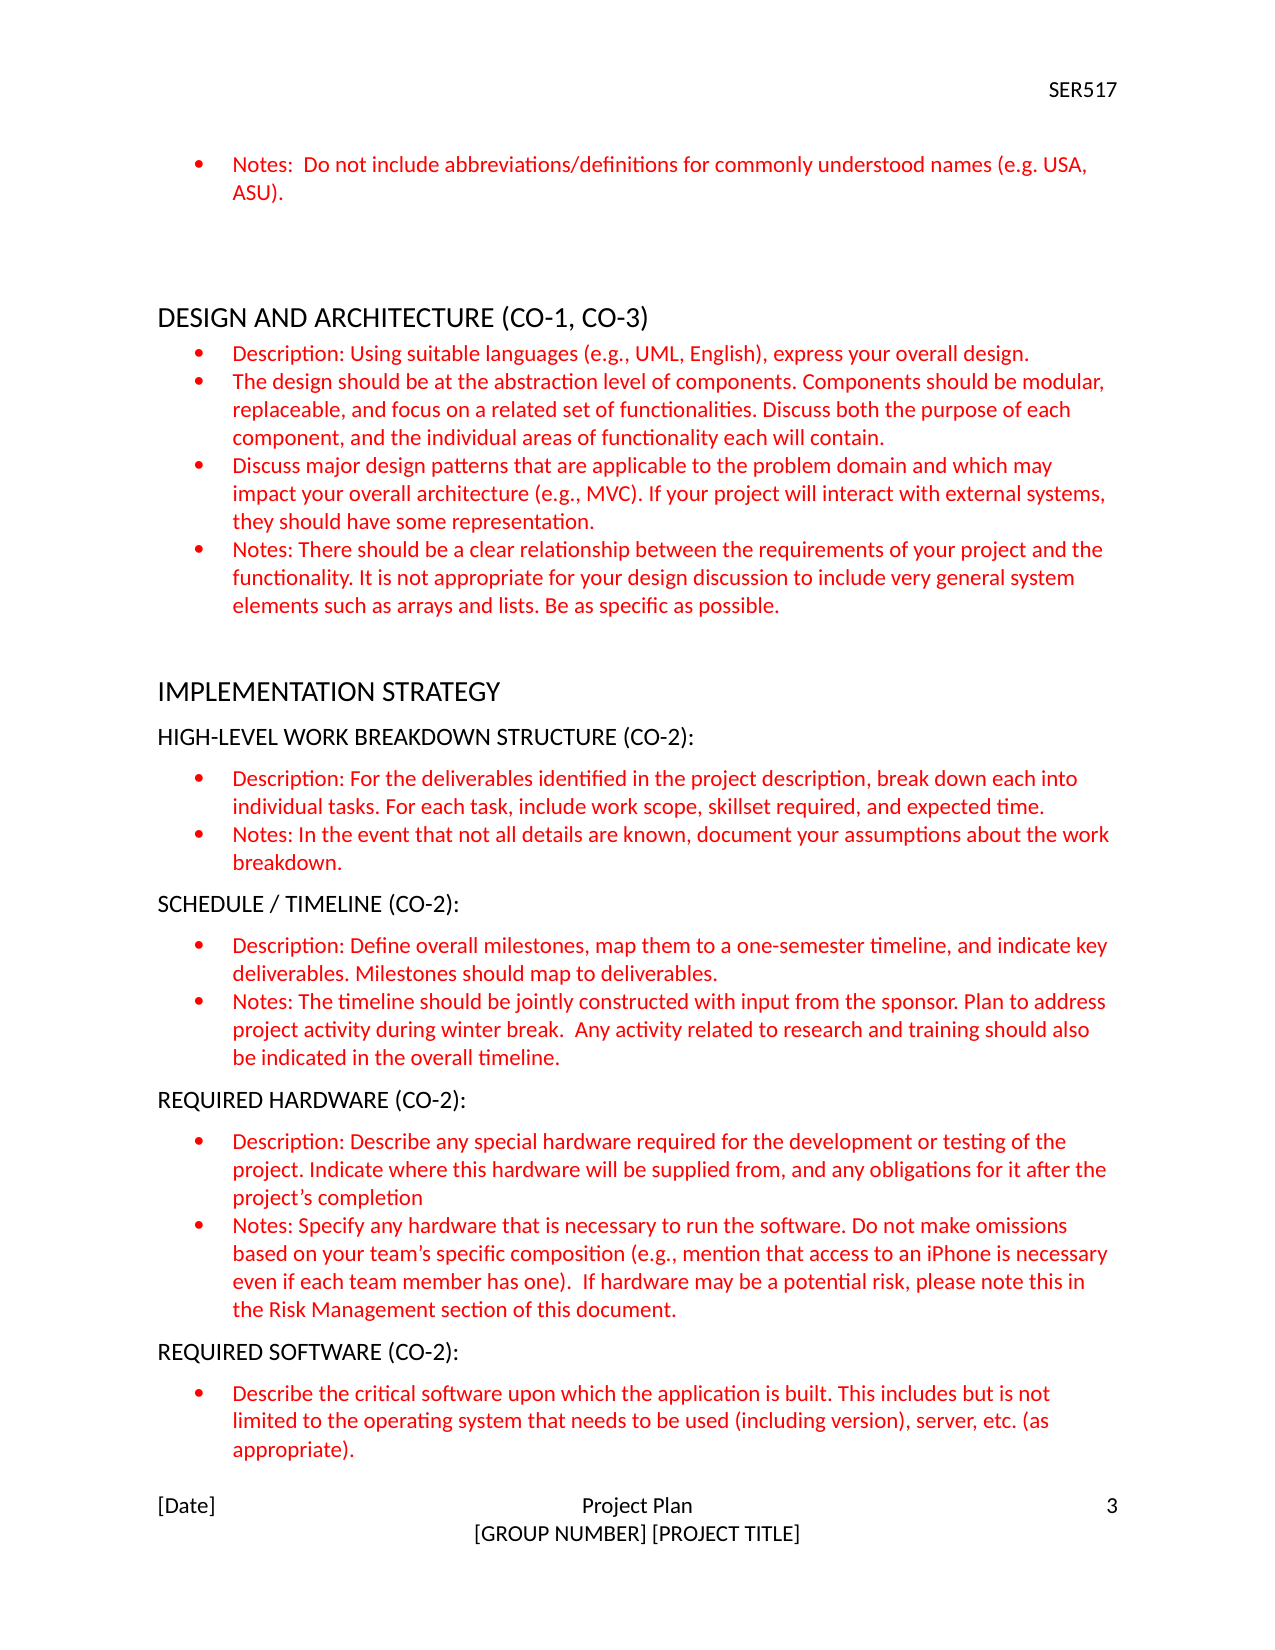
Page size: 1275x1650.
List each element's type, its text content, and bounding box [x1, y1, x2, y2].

subtitle Schedule / Timeline (CO-2): [157, 888, 1117, 919]
list Notes: Specify any hardware that is necessary to run the software. Do not make omissions based on your team’s specific composition (e.g., mention that access to an iPhone is necessary even if each team member has one). If hardware may be a potential risk, please note this in the Risk Management section of this document. [195, 1211, 1117, 1323]
list Description: Using suitable languages (e.g., UML, English), express your overall design. [195, 339, 1117, 367]
subtitle High-level Work Breakdown Structure (CO-2): [157, 721, 1117, 751]
list Notes: Do not include abbreviations/definitions for commonly understood names (e.g. USA, ASU). [195, 150, 1117, 206]
subtitle Implementation Strategy [157, 673, 1117, 708]
list Describe the critical software upon which the application is built. This includes but is not limited to the operating system that needs to be used (including version), server, etc. (as appropriate). [195, 1379, 1117, 1463]
list Description: Define overall milestones, map them to a one-semester timeline, and indicate key deliverables. Milestones should map to deliverables. [195, 931, 1117, 987]
list Discuss major design patterns that are applicable to the problem domain and which may impact your overall architecture (e.g., MVC). If your project will interact with external systems, they should have some representation. [195, 451, 1117, 536]
subtitle Design and Architecture (CO-1, CO-3) [157, 299, 1117, 335]
list Description: Describe any special hardware required for the development or testing of the project. Indicate where this hardware will be supplied from, and any obligations for it after the project’s completion [195, 1127, 1117, 1211]
list The design should be at the abstraction level of components. Components should be modular, replaceable, and focus on a related set of functionalities. Discuss both the purpose of each component, and the individual areas of functionality each will contain. [195, 367, 1117, 451]
subtitle Required Software (CO-2): [157, 1336, 1117, 1366]
list Notes: The timeline should be jointly constructed with input from the sponsor. Plan to address project activity during winter break. Any activity related to research and training should also be indicated in the overall timeline. [195, 987, 1117, 1071]
subtitle Required Hardware (CO-2): [157, 1084, 1117, 1114]
list Notes: In the event that not all details are known, document your assumptions about the work breakdown. [195, 820, 1117, 876]
list Description: For the deliverables identified in the project description, break down each into individual tasks. For each task, include work scope, skillset required, and expected time. [195, 764, 1117, 820]
list Notes: There should be a clear relationship between the requirements of your project and the functionality. It is not appropriate for your design discussion to include very general system elements such as arrays and lists. Be as specific as possible. [195, 536, 1117, 619]
